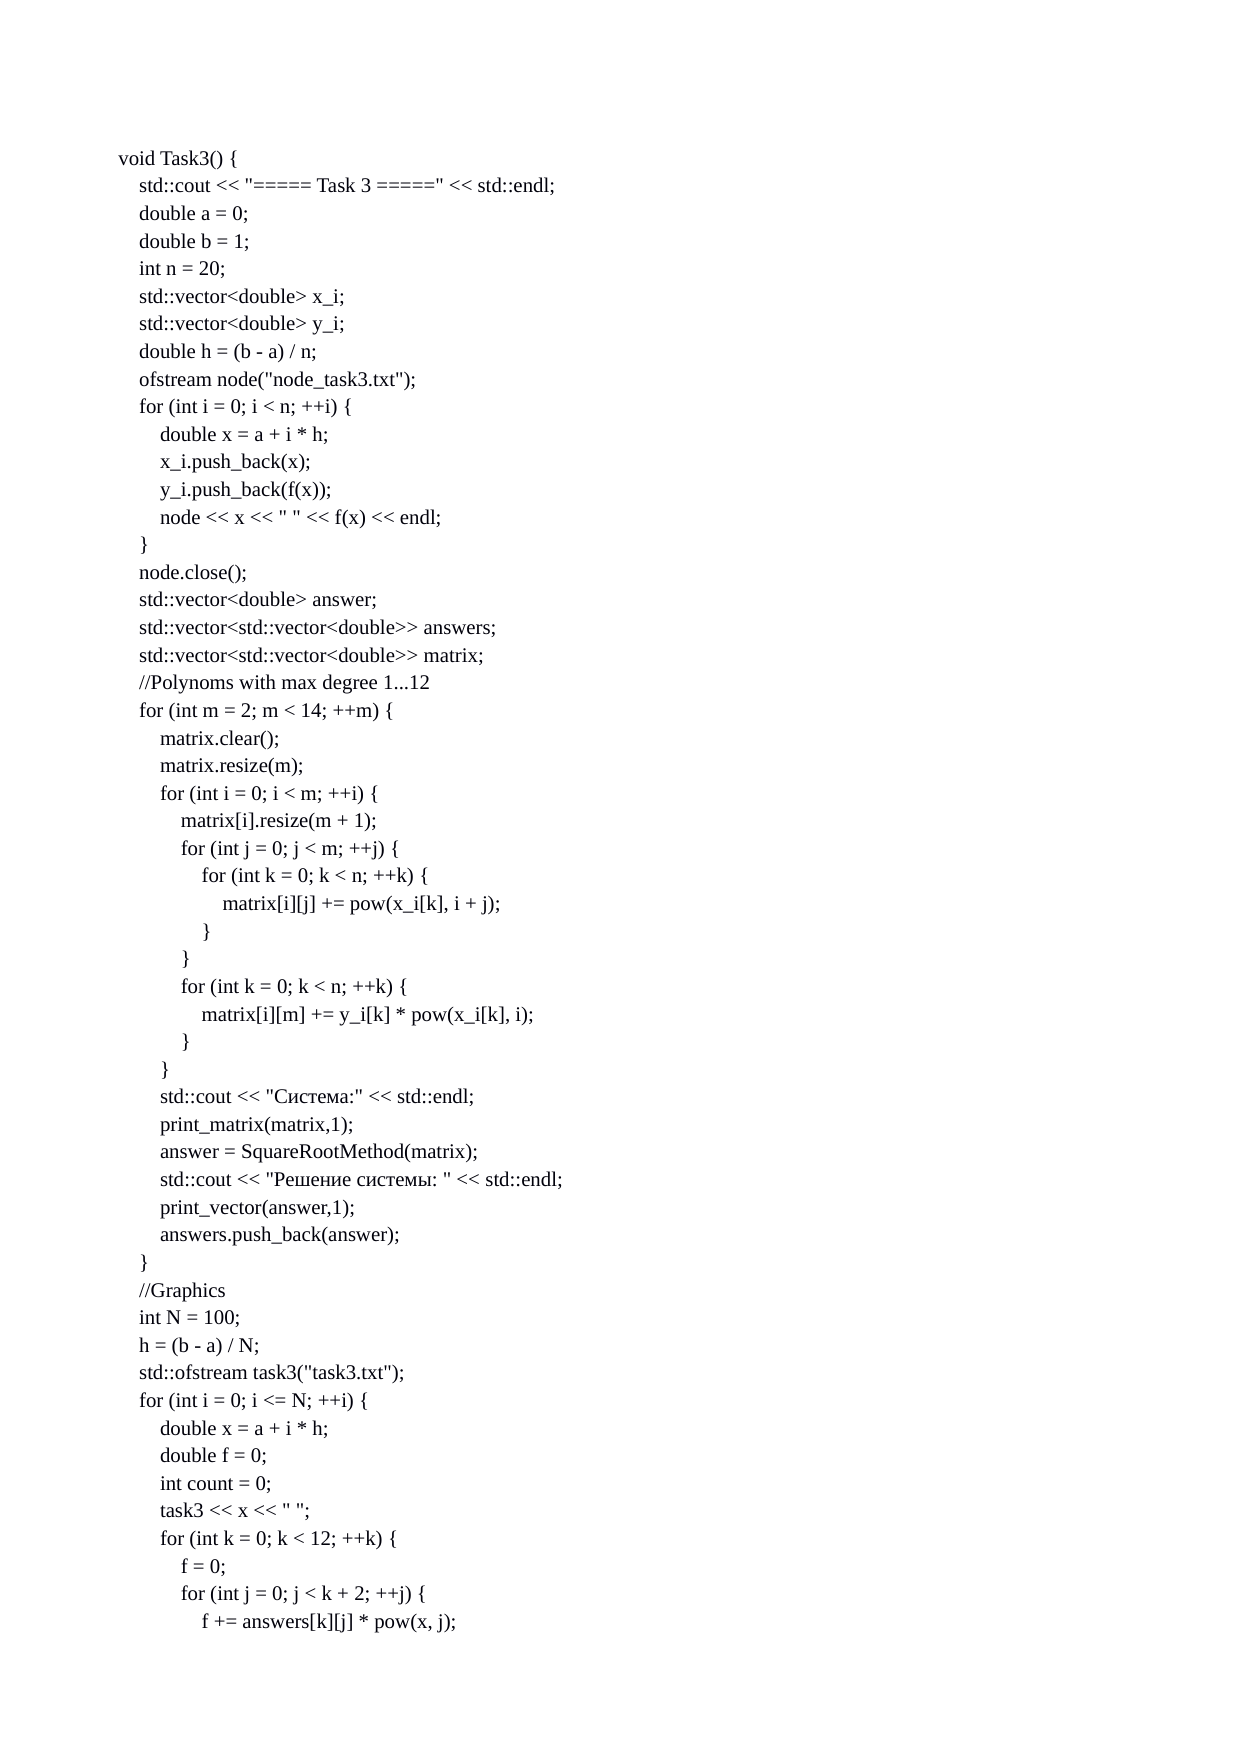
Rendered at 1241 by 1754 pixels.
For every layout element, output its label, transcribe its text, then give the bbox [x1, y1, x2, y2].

text int n = 20; [118, 256, 1152, 280]
text matrix.clear(); [118, 725, 1152, 749]
text std::vector<std::vector<double>> matrix; [118, 643, 1152, 667]
text h = (b - a) / N; [118, 1333, 1152, 1357]
text int N = 100; [118, 1305, 1152, 1329]
text int count = 0; [118, 1471, 1152, 1495]
text double x = a + i * h; [118, 1416, 1152, 1439]
text matrix[i][j] += pow(x_i[k], i + j); [118, 891, 1152, 915]
text std::cout << "===== Task 3 =====" << std::endl; [118, 173, 1152, 197]
text std::ofstream task3("task3.txt"); [118, 1360, 1152, 1384]
text std::cout << "Система:" << std::endl; [118, 1084, 1152, 1108]
text } [118, 1057, 1152, 1081]
text double a = 0; [118, 201, 1152, 225]
text f = 0; [118, 1553, 1152, 1578]
text x_i.push_back(x); [118, 449, 1152, 473]
text for (int k = 0; k < 12; ++k) { [118, 1526, 1152, 1550]
text double f = 0; [118, 1443, 1152, 1467]
text for (int k = 0; k < n; ++k) { [118, 974, 1152, 998]
text std::vector<double> answer; [118, 587, 1152, 611]
text } [118, 946, 1152, 970]
text } [118, 1029, 1152, 1053]
text for (int j = 0; j < m; ++j) { [118, 836, 1152, 860]
text task3 << x << " "; [118, 1498, 1152, 1522]
text void Task3() { [118, 146, 1152, 170]
text //Graphics [118, 1277, 1152, 1302]
text //Polynoms with max degree 1...12 [118, 670, 1152, 694]
text std::vector<double> x_i; [118, 284, 1152, 308]
text f += answers[k][j] * pow(x, j); [118, 1609, 1152, 1633]
text std::vector<double> y_i; [118, 311, 1152, 335]
text for (int i = 0; i < n; ++i) { [118, 394, 1152, 418]
text double x = a + i * h; [118, 422, 1152, 446]
text ofstream node("node_task3.txt"); [118, 367, 1152, 391]
text print_matrix(matrix,1); [118, 1112, 1152, 1136]
text double h = (b - a) / n; [118, 339, 1152, 363]
text for (int i = 0; i < m; ++i) { [118, 781, 1152, 805]
text matrix[i][m] += y_i[k] * pow(x_i[k], i); [118, 1001, 1152, 1026]
text for (int j = 0; j < k + 2; ++j) { [118, 1581, 1152, 1605]
text node.close(); [118, 560, 1152, 584]
text for (int m = 2; m < 14; ++m) { [118, 698, 1152, 722]
text answer = SquareRootMethod(matrix); [118, 1139, 1152, 1163]
text for (int k = 0; k < n; ++k) { [118, 863, 1152, 887]
text answers.push_back(answer); [118, 1222, 1152, 1246]
text y_i.push_back(f(x)); [118, 477, 1152, 501]
text for (int i = 0; i <= N; ++i) { [118, 1388, 1152, 1412]
text std::vector<std::vector<double>> answers; [118, 615, 1152, 639]
text } [118, 532, 1152, 556]
text matrix[i].resize(m + 1); [118, 808, 1152, 832]
text print_vector(answer,1); [118, 1195, 1152, 1219]
text } [118, 1250, 1152, 1274]
text double b = 1; [118, 228, 1152, 253]
text matrix.resize(m); [118, 753, 1152, 777]
text node << x << " " << f(x) << endl; [118, 504, 1152, 529]
text } [118, 919, 1152, 943]
text std::cout << "Решение системы: " << std::endl; [118, 1167, 1152, 1191]
